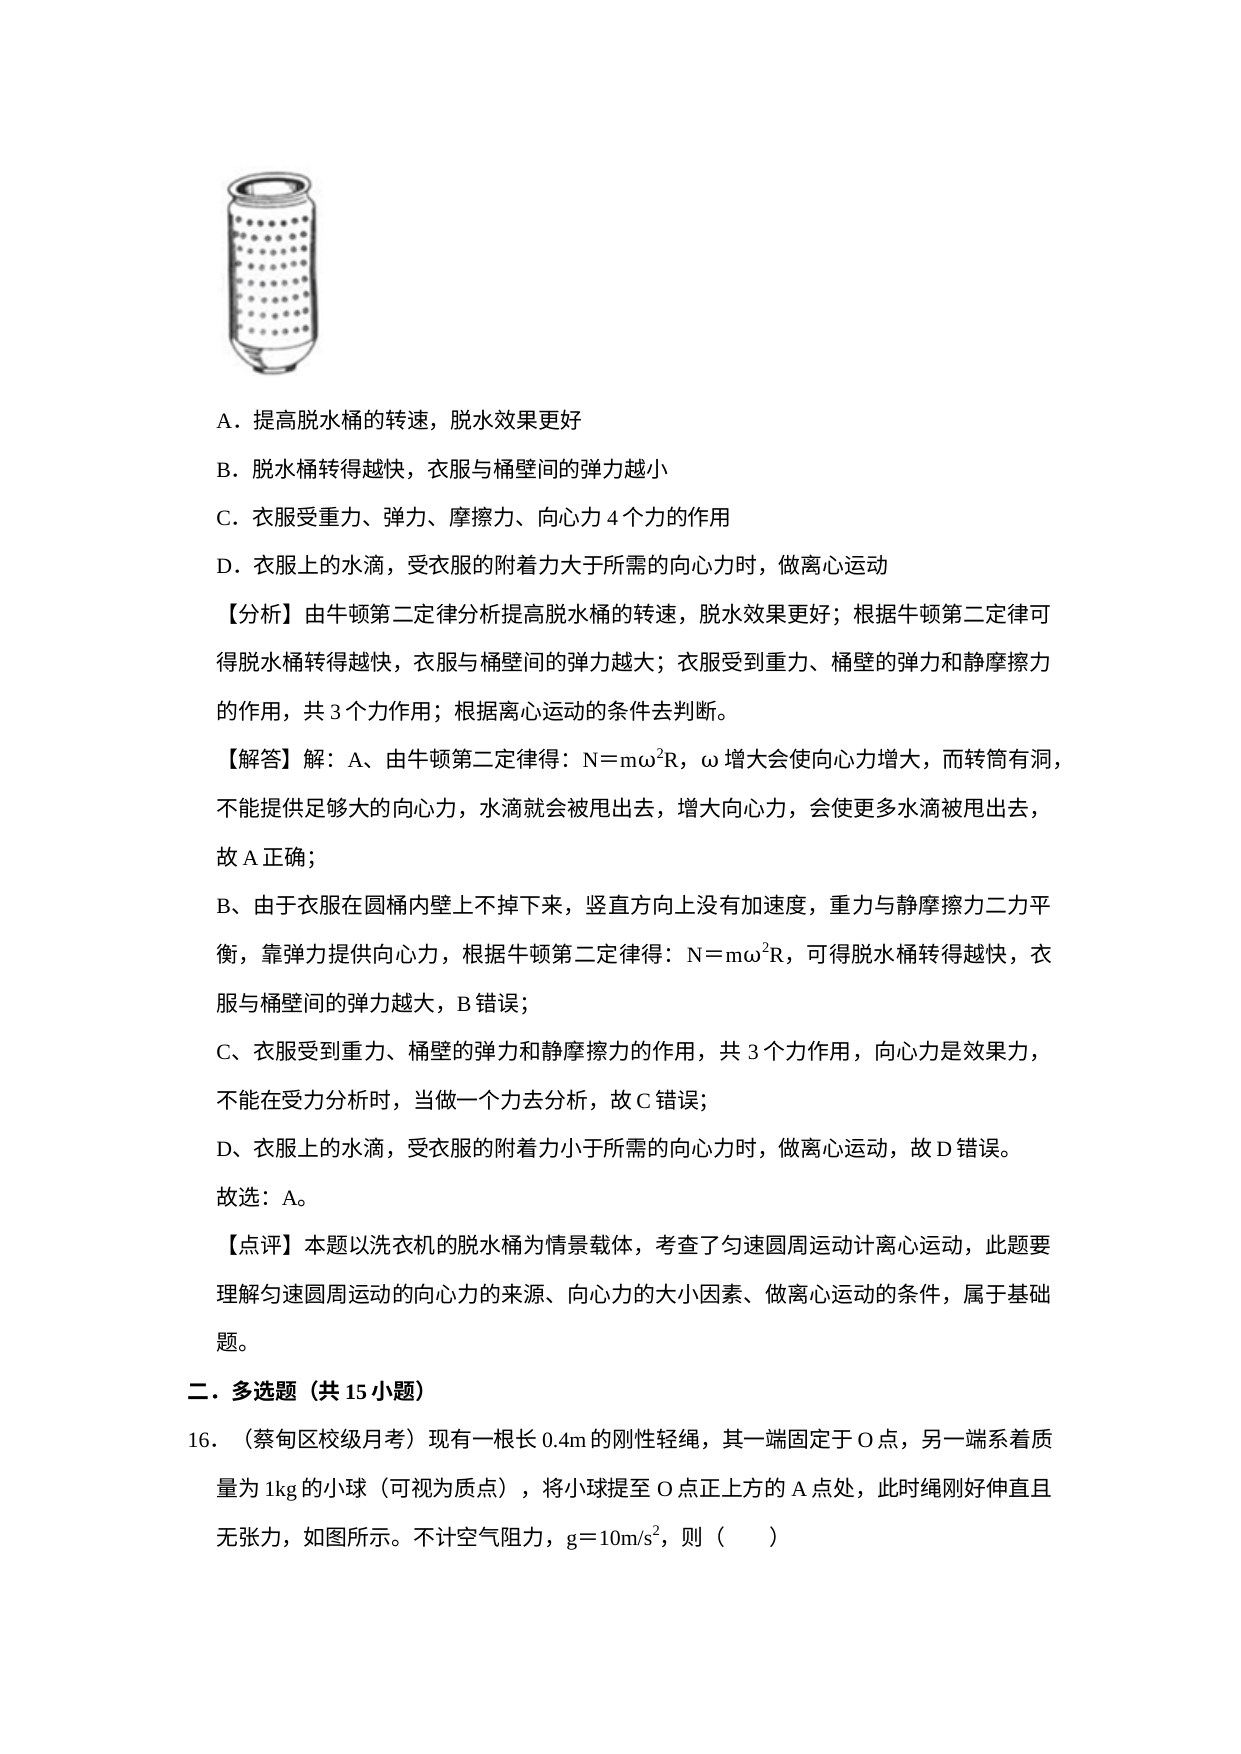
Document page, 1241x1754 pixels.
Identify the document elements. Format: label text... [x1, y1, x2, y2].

text 【解答】解：A、由牛顿第二定律得：N＝mω2R，ω增大会使向心力增大，而转筒有洞，不能提供足够大的向心力，水滴就会被甩出去，增大向心力，会使更多水滴被甩出去，故A正确； [216, 742, 1053, 872]
picture [216, 162, 327, 381]
text B．脱水桶转得越快，衣服与桶壁间的弹力越小 [187, 451, 1053, 484]
text 故选：A。 [216, 1179, 1053, 1212]
text 16．（蔡甸区校级月考）现有一根长0.4m的刚性轻绳，其一端固定于O点，另一端系着质量为1kg的小球（可视为质点），将小球提至O点正上方的A点处，此时绳刚好伸直且无张力，如图所示。不计空气阻力，g＝10m/s2，则（ ） [187, 1422, 1053, 1552]
text 【分析】由牛顿第二定律分析提高脱水桶的转速，脱水效果更好；根据牛顿第二定律可得脱水桶转得越快，衣服与桶壁间的弹力越大；衣服受到重力、桶壁的弹力和静摩擦力的作用，共3个力作用；根据离心运动的条件去判断。 [216, 596, 1053, 726]
text B、由于衣服在圆桶内壁上不掉下来，竖直方向上没有加速度，重力与静摩擦力二力平衡，靠弹力提供向心力，根据牛顿第二定律得：N＝mω2R，可得脱水桶转得越快，衣服与桶壁间的弹力越大，B错误； [216, 888, 1053, 1018]
text D．衣服上的水滴，受衣服的附着力大于所需的向心力时，做离心运动 [187, 548, 1053, 580]
text C、衣服受到重力、桶壁的弹力和静摩擦力的作用，共3个力作用，向心力是效果力，不能在受力分析时，当做一个力去分析，故C错误； [216, 1034, 1053, 1115]
text C．衣服受重力、弹力、摩擦力、向心力4个力的作用 [187, 499, 1053, 532]
text 【点评】本题以洗衣机的脱水桶为情景载体，考查了匀速圆周运动计离心运动，此题要理解匀速圆周运动的向心力的来源、向心力的大小因素、做离心运动的条件，属于基础题。 [216, 1227, 1053, 1357]
text 二．多选题（共15小题） [187, 1373, 1053, 1406]
text A．提高脱水桶的转速，脱水效果更好 [187, 403, 1053, 435]
text D、衣服上的水滴，受衣服的附着力小于所需的向心力时，做离心运动，故D错误。 [216, 1131, 1053, 1163]
